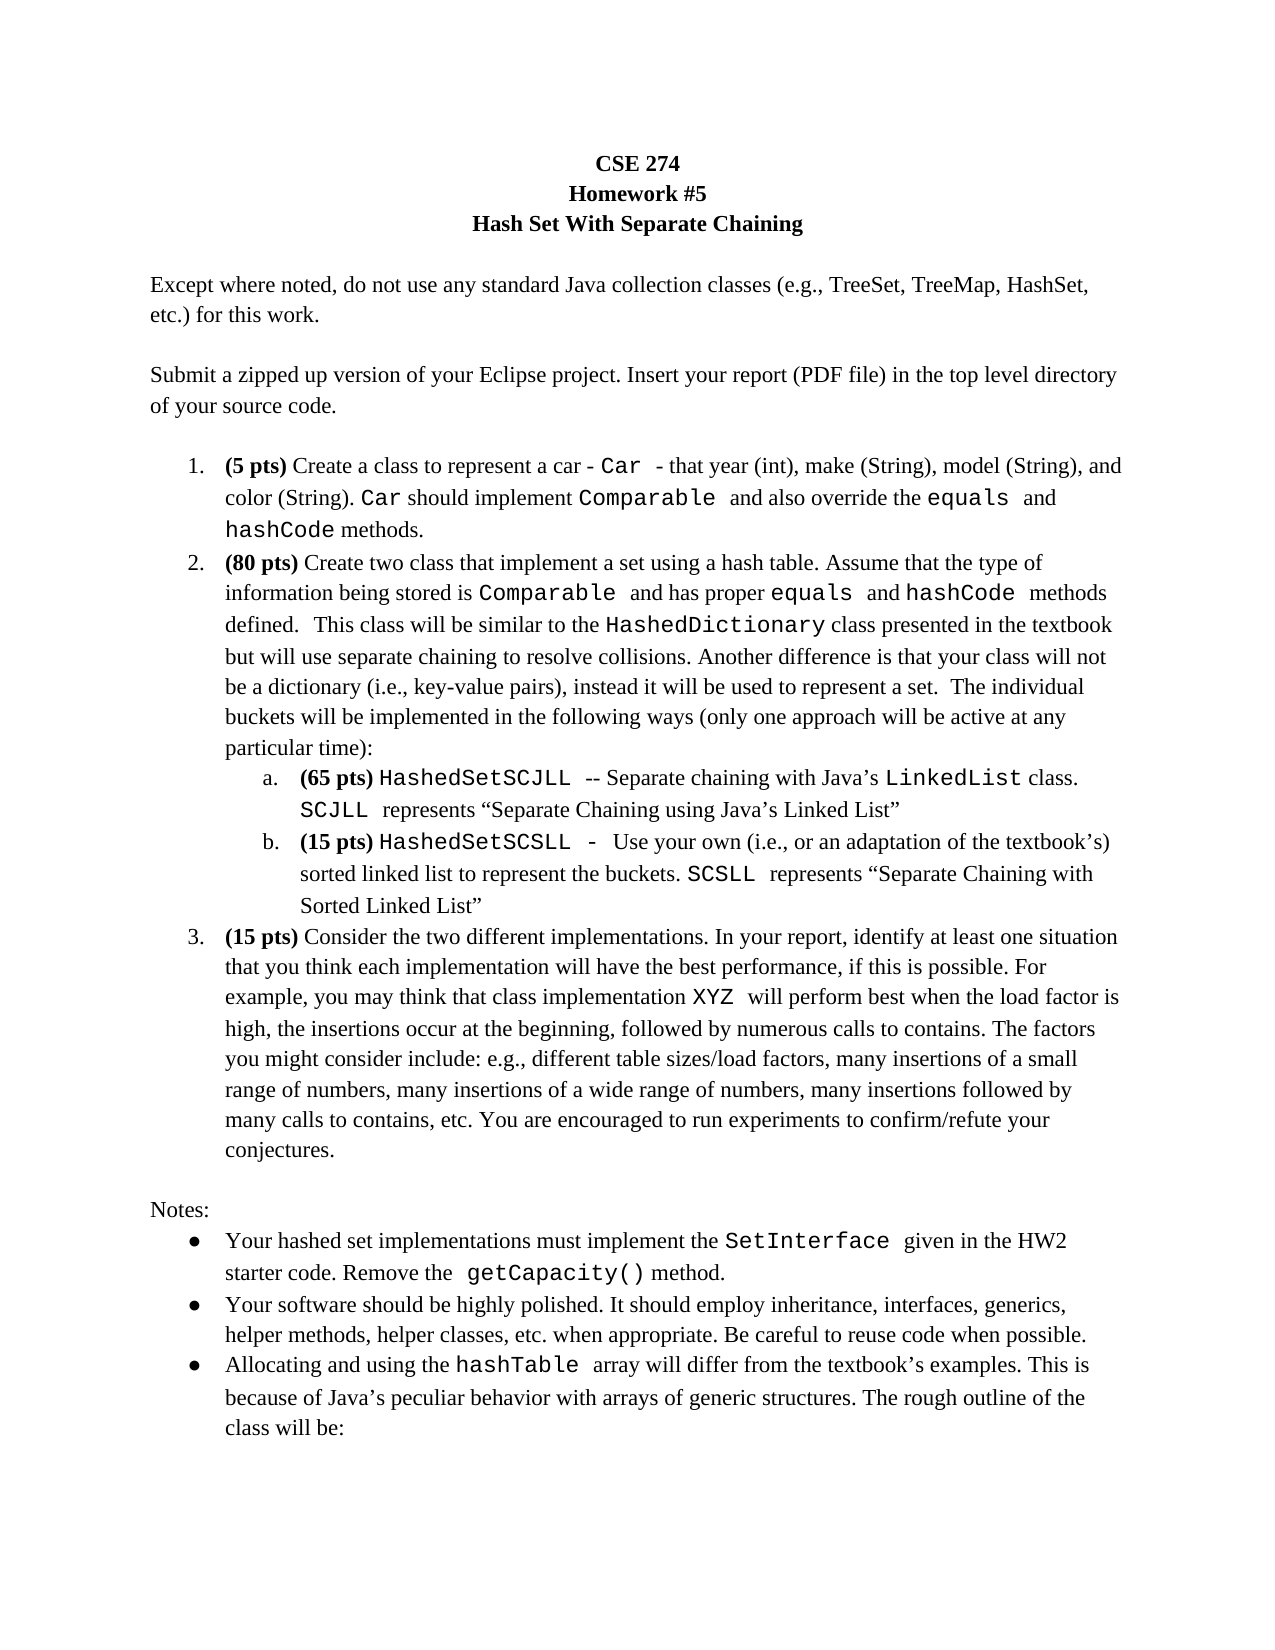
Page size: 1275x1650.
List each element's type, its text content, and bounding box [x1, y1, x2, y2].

text Homework #5 [150, 180, 1125, 207]
text Notes: [150, 1196, 1125, 1223]
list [187, 1352, 1125, 1470]
list Your hashed set implementations must implement the SetInterface given in the HW2 starter code. Remove the getCapacity() method. [187, 1227, 1125, 1287]
text Hash Set With Separate Chaining [150, 210, 1125, 237]
list (5 pts) Create a class to represent a car - Car - that year (int), make (String), model (String), and color (String). Car should implement Comparable and also override the equals and hashCode methods. [187, 452, 1125, 544]
list (15 pts) Consider the two different implementations. In your report, identify at least one situation that you think each implementation will have the best performance, if this is possible. For example, you may think that class implementation XYZ will perform best when the load factor is high, the insertions occur at the beginning, followed by numerous calls to contains. The factors you might consider include: e.g., different table sizes/load factors, many insertions of a small range of numbers, many insertions of a wide range of numbers, many insertions followed by many calls to contains, etc. You are encouraged to run experiments to confirm/refute your conjectures. [187, 923, 1125, 1193]
text CSE 274 [150, 150, 1125, 176]
list (80 pts) Create two class that implement a set using a hash table. Assume that the type of information being stored is Comparable and has proper equals and hashCode methods defined. This class will be similar to the HashedDictionary class presented in the textbook but will use separate chaining to resolve collisions. Another difference is that your class will not be a dictionary (i.e., key-value pairs), instead it will be used to represent a set. The individual buckets will be implemented in the following ways (only one approach will be active at any particular time): [187, 549, 1125, 760]
list (65 pts) HashedSetSCJLL -- Separate chaining with Java’s LinkedList class. SCJLL represents “Separate Chaining using Java’s Linked List” [262, 764, 1125, 824]
list (15 pts) HashedSetSCSLL - Use your own (i.e., or an adaptation of the textbook’s) sorted linked list to represent the buckets. SCSLL represents “Separate Chaining with Sorted Linked List” [262, 828, 1125, 919]
text Except where noted, do not use any standard Java collection classes (e.g., TreeSet, TreeMap, HashSet, etc.) for this work. Submit a zipped up version of your Eclipse project. Insert your report (PDF file) in the top level directory of your source code. [150, 271, 1125, 448]
list Your software should be highly polished. It should employ inheritance, interfaces, generics, helper methods, helper classes, etc. when appropriate. Be careful to reuse code when possible. [187, 1291, 1125, 1348]
